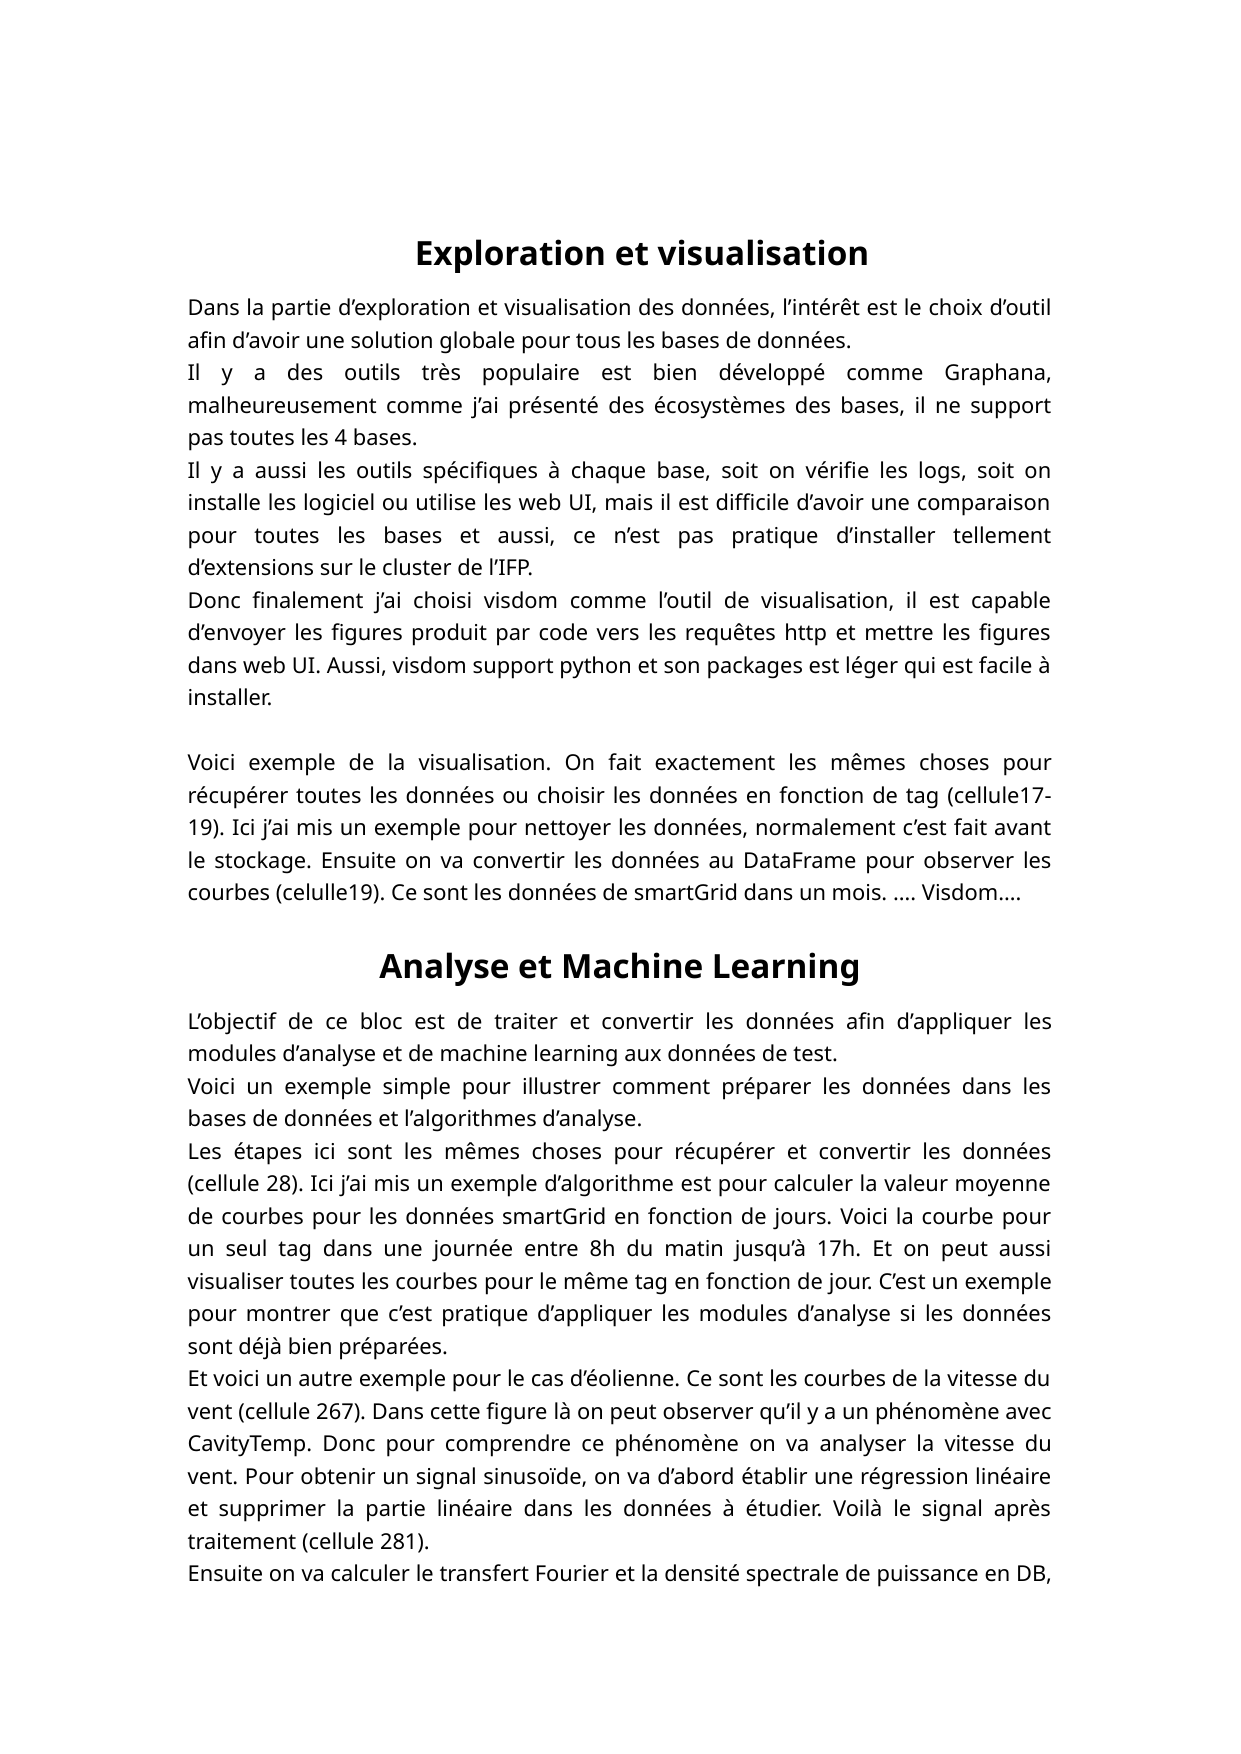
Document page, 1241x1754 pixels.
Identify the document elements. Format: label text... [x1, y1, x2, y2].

title Exploration et visualisation [187, 219, 1053, 284]
text Voici un exemple simple pour illustrer comment préparer les données dans les bases de données et l’algorithmes d’analyse. [187, 1069, 1053, 1134]
text Donc finalement j’ai choisi visdom comme l’outil de visualisation, il est capable d’envoyer les figures produit par code vers les requêtes http et mettre les figures dans web UI. Aussi, visdom support python et son packages est léger qui est facile à installer. [187, 583, 1053, 713]
text Il y a des outils très populaire est bien développé comme Graphana, malheureusement comme j’ai présenté des écosystèmes des bases, il ne support pas toutes les 4 bases. [187, 356, 1053, 453]
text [187, 1557, 1053, 1589]
text Dans la partie d’exploration et visualisation des données, l’intérêt est le choix d’outil afin d’avoir une solution globale pour tous les bases de données. [187, 291, 1053, 356]
text Et voici un autre exemple pour le cas d’éolienne. Ce sont les courbes de la vitesse du vent (cellule 267). Dans cette figure là on peut observer qu’il y a un phénomène avec CavityTemp. Donc pour comprendre ce phénomène on va analyser la vitesse du vent. Pour obtenir un signal sinusoïde, on va d’abord établir une régression linéaire et supprimer la partie linéaire dans les données à étudier. Voilà le signal après traitement (cellule 281). [187, 1362, 1053, 1557]
text Les étapes ici sont les mêmes choses pour récupérer et convertir les données (cellule 28). Ici j’ai mis un exemple d’algorithme est pour calculer la valeur moyenne de courbes pour les données smartGrid en fonction de jours. Voici la courbe pour un seul tag dans une journée entre 8h du matin jusqu’à 17h. Et on peut aussi visualiser toutes les courbes pour le même tag en fonction de jour. C’est un exemple pour montrer que c’est pratique d’appliquer les modules d’analyse si les données sont déjà bien préparées. [187, 1134, 1053, 1362]
title Analyse et Machine Learning [187, 933, 1053, 998]
text L’objectif de ce bloc est de traiter et convertir les données afin d’appliquer les modules d’analyse et de machine learning aux données de test. [187, 1004, 1053, 1069]
text Voici exemple de la visualisation. On fait exactement les mêmes choses pour récupérer toutes les données ou choisir les données en fonction de tag (cellule17-19). Ici j’ai mis un exemple pour nettoyer les données, normalement c’est fait avant le stockage. Ensuite on va convertir les données au DataFrame pour observer les courbes (celulle19). Ce sont les données de smartGrid dans un mois. …. Visdom…. [187, 746, 1053, 908]
text Il y a aussi les outils spécifiques à chaque base, soit on vérifie les logs, soit on installe les logiciel ou utilise les web UI, mais il est difficile d’avoir une comparaison pour toutes les bases et aussi, ce n’est pas pratique d’installer tellement d’extensions sur le cluster de l’IFP. [187, 453, 1053, 583]
